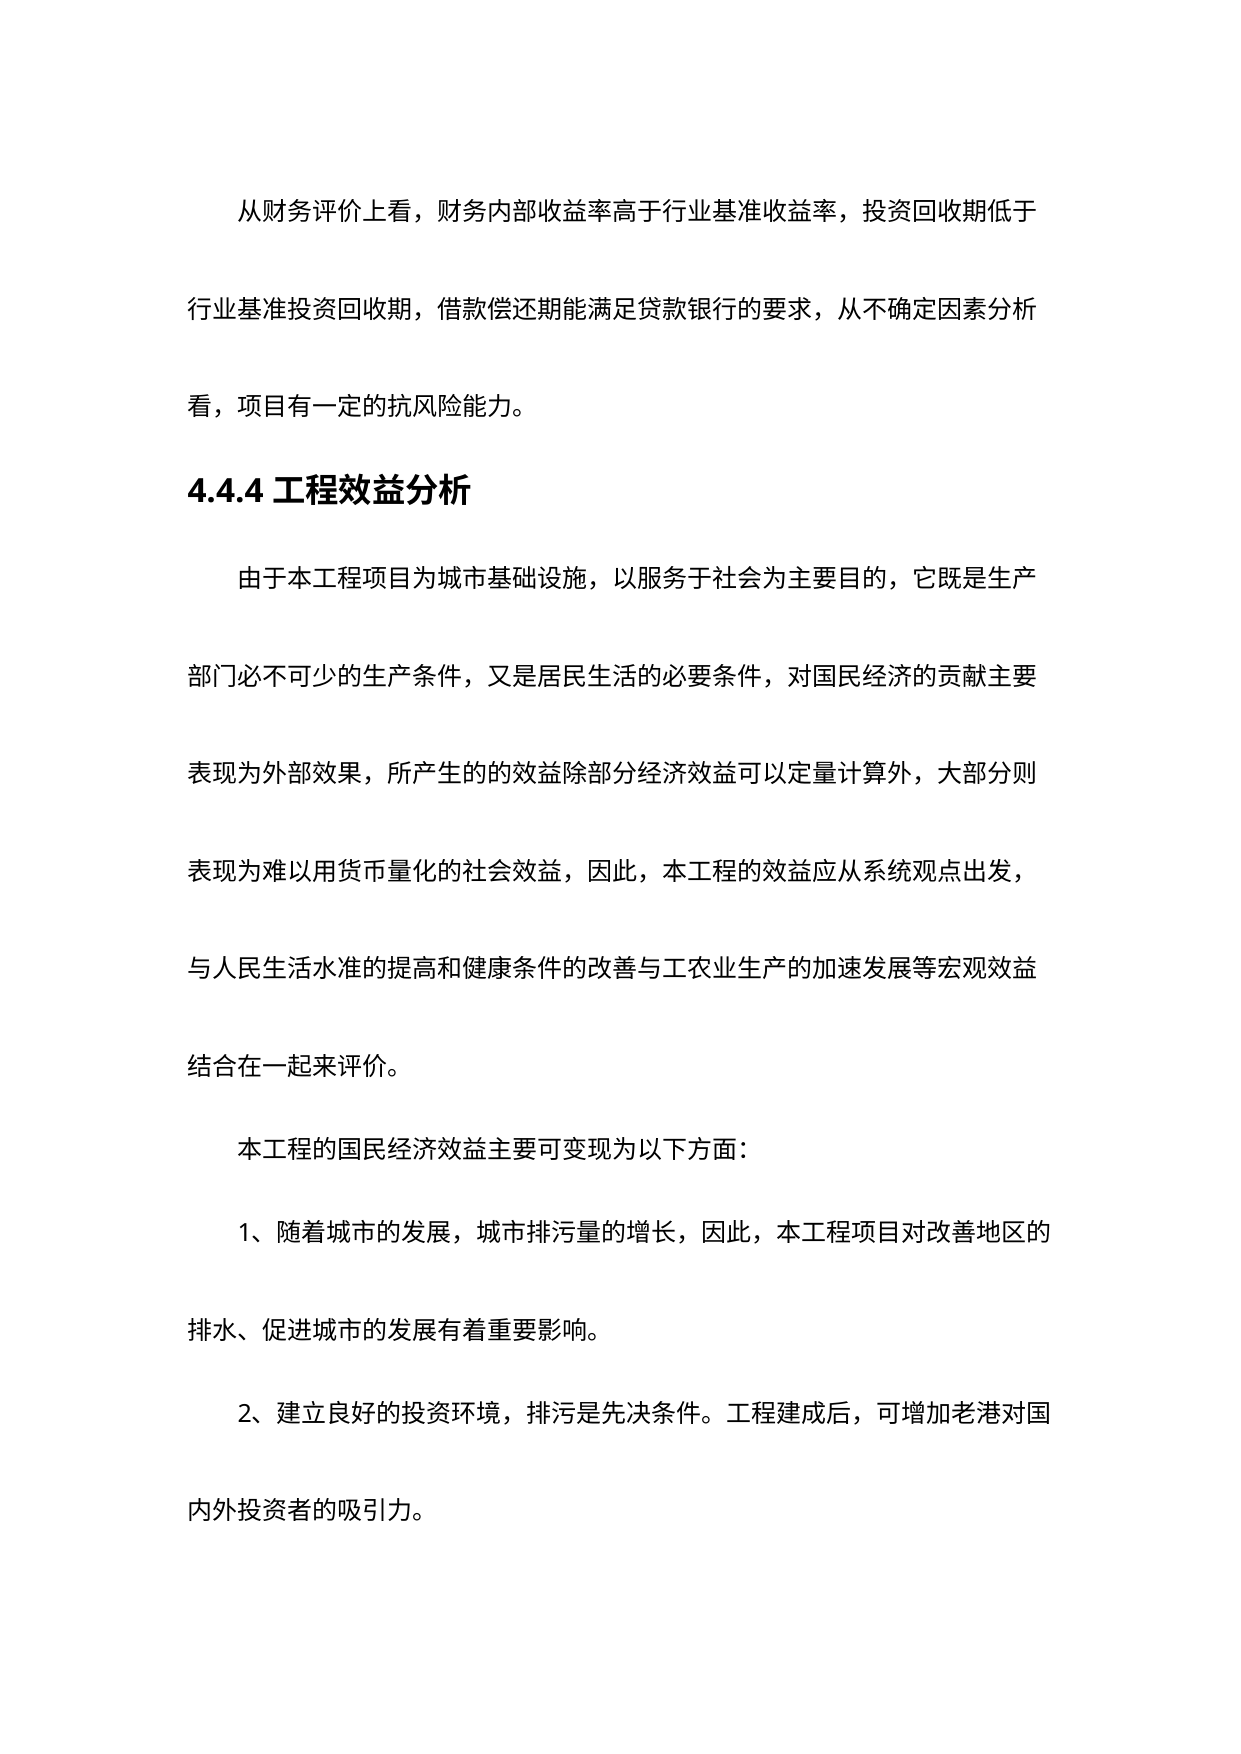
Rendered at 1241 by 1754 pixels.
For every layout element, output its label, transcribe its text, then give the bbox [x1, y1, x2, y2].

list 随着城市的发展，城市排污量的增长，因此，本工程项目对改善地区的排水、促进城市的发展有着重要影响。 [187, 1198, 1053, 1361]
text 从财务评价上看，财务内部收益率高于行业基准收益率，投资回收期低于行业基准投资回收期，借款偿还期能满足贷款银行的要求，从不确定因素分析看，项目有一定的抗风险能力。 [187, 177, 1053, 437]
list 建立良好的投资环境，排污是先决条件。工程建成后，可增加老港对国内外投资者的吸引力。 [187, 1379, 1053, 1541]
text 4.4.4 工程效益分析 [187, 455, 1053, 520]
text 本工程的国民经济效益主要可变现为以下方面： [237, 1115, 1053, 1180]
text 由于本工程项目为城市基础设施，以服务于社会为主要目的，它既是生产部门必不可少的生产条件，又是居民生活的必要条件，对国民经济的贡献主要表现为外部效果，所产生的的效益除部分经济效益可以定量计算外，大部分则表现为难以用货币量化的社会效益，因此，本工程的效益应从系统观点出发，与人民生活水准的提高和健康条件的改善与工农业生产的加速发展等宏观效益结合在一起来评价。 [187, 544, 1053, 1097]
